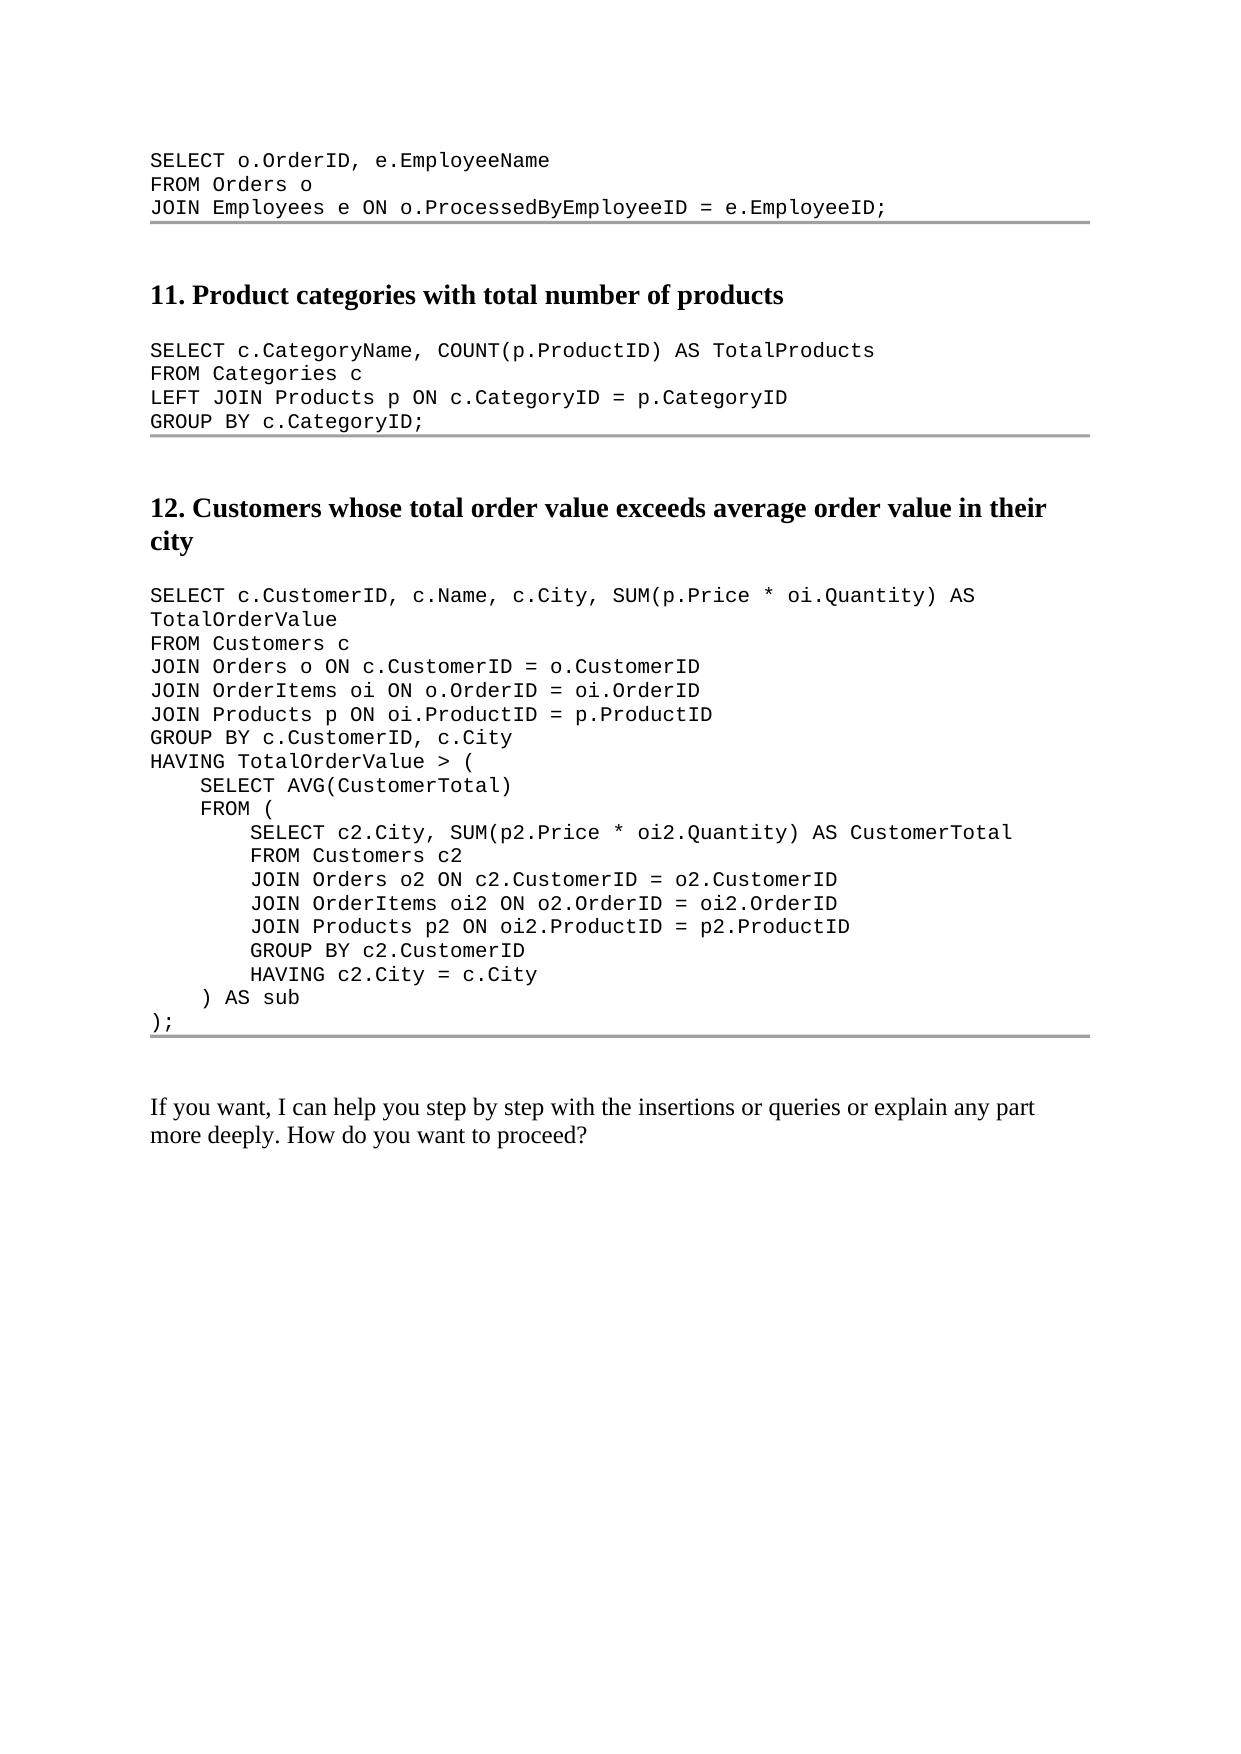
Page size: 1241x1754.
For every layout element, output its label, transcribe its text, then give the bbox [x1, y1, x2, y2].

text GROUP BY c.CustomerID, c.City [150, 727, 1090, 751]
text HAVING c2.City = c.City [150, 964, 1090, 987]
text SELECT c.CustomerID, c.Name, c.City, SUM(p.Price * oi.Quantity) AS TotalOrderValue [150, 585, 1090, 633]
text JOIN Products p ON oi.ProductID = p.ProductID [150, 704, 1090, 727]
text LEFT JOIN Products p ON c.CategoryID = p.CategoryID [150, 387, 1090, 411]
text JOIN Orders o ON c.CustomerID = o.CustomerID [150, 656, 1090, 680]
text JOIN Orders o2 ON c2.CustomerID = o2.CustomerID [150, 869, 1090, 893]
text FROM Orders o [150, 174, 1090, 197]
text GROUP BY c2.CustomerID [150, 940, 1090, 964]
text ); [150, 1011, 1090, 1034]
text 12. Customers whose total order value exceeds average order value in their city [150, 491, 1090, 556]
text JOIN Employees e ON o.ProcessedByEmployeeID = e.EmployeeID; [150, 197, 1090, 220]
text FROM Categories c [150, 363, 1090, 387]
text 11. Product categories with total number of products [150, 278, 1090, 311]
text JOIN Products p2 ON oi2.ProductID = p2.ProductID [150, 916, 1090, 940]
text HAVING TotalOrderValue > ( [150, 751, 1090, 774]
text If you want, I can help you step by step with the insertions or queries or explain any part more deeply. How do you want to proceed? [150, 1092, 1090, 1149]
text SELECT AVG(CustomerTotal) [150, 774, 1090, 798]
text ) AS sub [150, 987, 1090, 1011]
text SELECT o.OrderID, e.EmployeeName [150, 150, 1090, 174]
text FROM Customers c2 [150, 846, 1090, 869]
text JOIN OrderItems oi2 ON o2.OrderID = oi2.OrderID [150, 893, 1090, 916]
text FROM Customers c [150, 633, 1090, 656]
text JOIN OrderItems oi ON o.OrderID = oi.OrderID [150, 680, 1090, 704]
text FROM ( [150, 798, 1090, 822]
text SELECT c2.City, SUM(p2.Price * oi2.Quantity) AS CustomerTotal [150, 822, 1090, 846]
text GROUP BY c.CategoryID; [150, 411, 1090, 434]
text SELECT c.CategoryName, COUNT(p.ProductID) AS TotalProducts [150, 340, 1090, 363]
